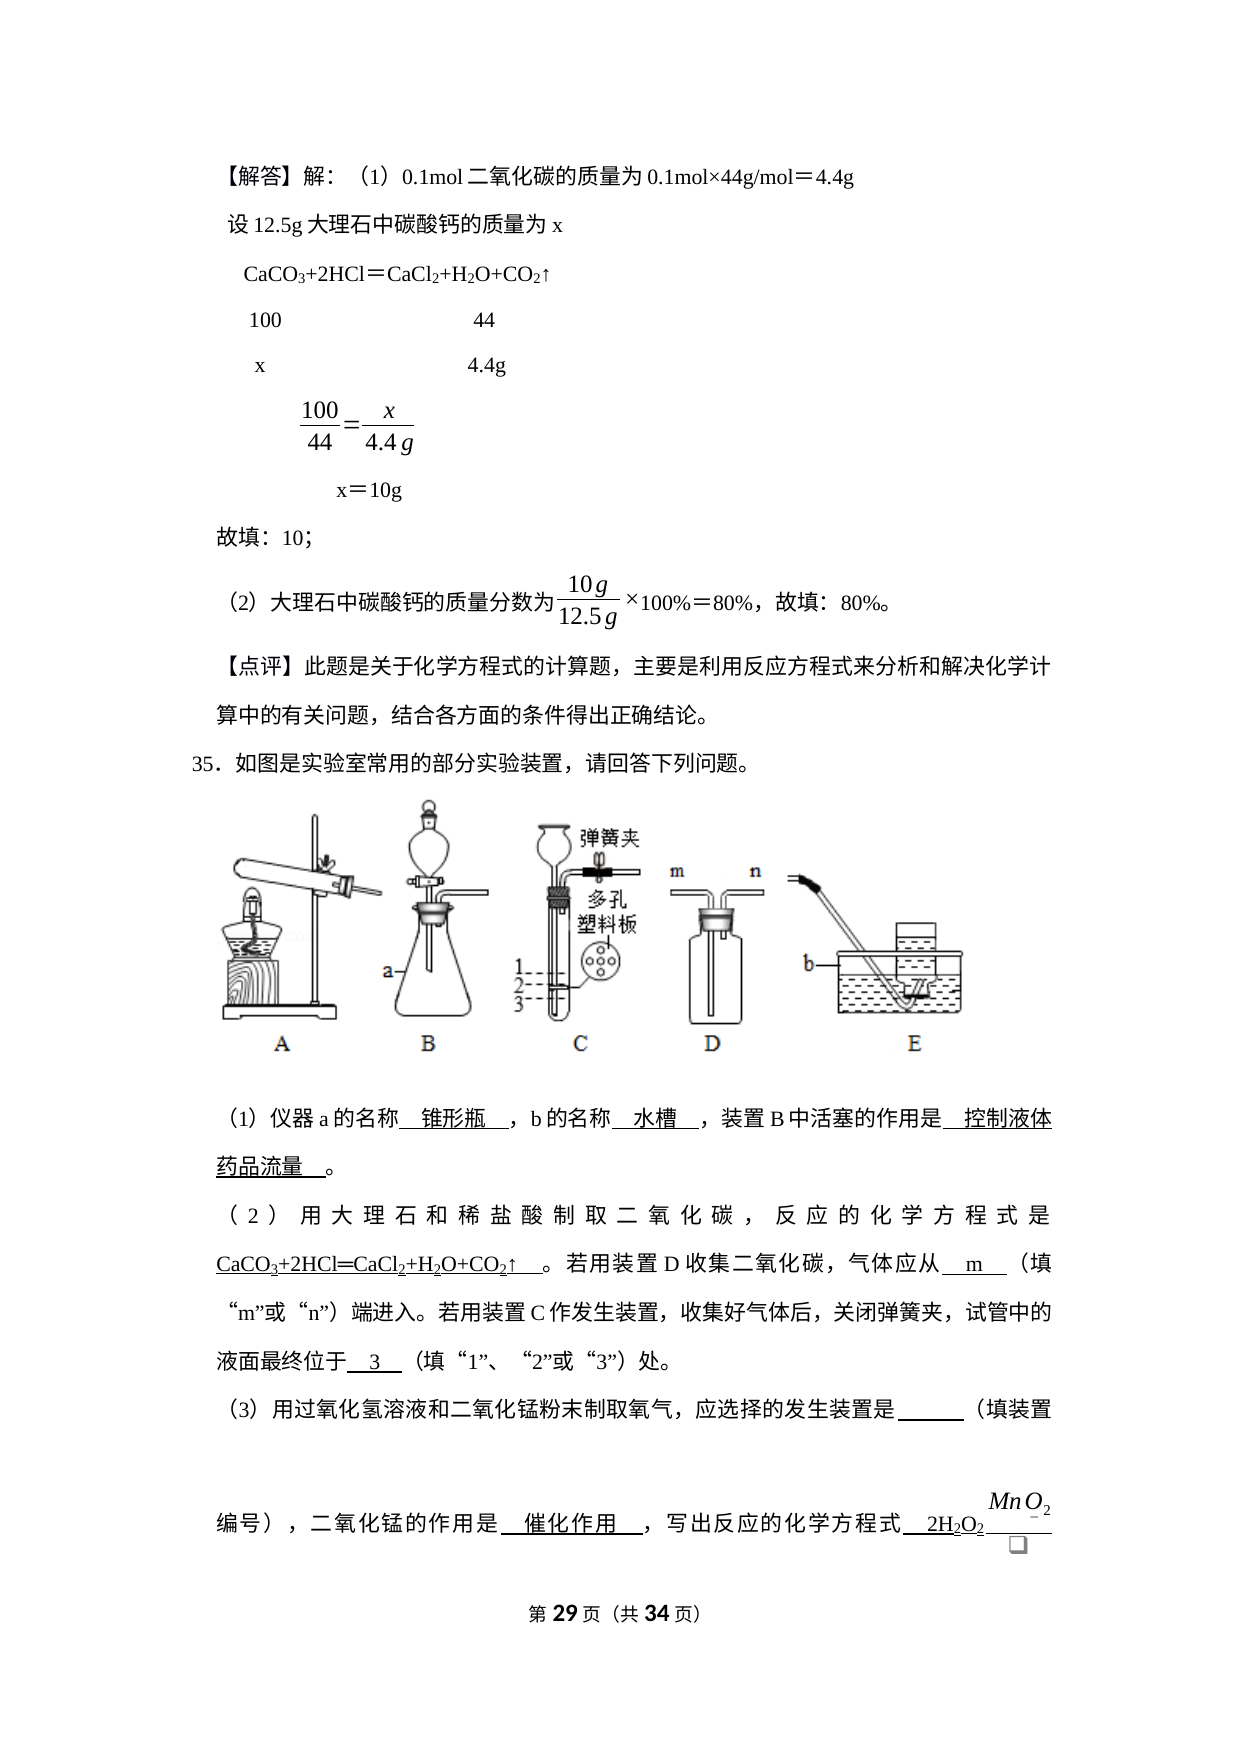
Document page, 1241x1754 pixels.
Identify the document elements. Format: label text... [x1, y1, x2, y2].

text 故填：10； [216, 520, 1053, 552]
text x 4.4g [216, 349, 1053, 381]
text x＝10g [216, 471, 1053, 504]
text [216, 1392, 1053, 1571]
text 设12.5g大理石中碳酸钙的质量为x [216, 207, 1053, 239]
text 【解答】解：（1）0.1mol二氧化碳的质量为0.1mol×44g/mol＝4.4g [216, 158, 1053, 191]
text （2）大理石中碳酸钙的质量分数为100%＝80%，故填：80%。 [216, 568, 1053, 633]
text 35．如图是实验室常用的部分实验装置，请回答下列问题。 [192, 746, 1053, 778]
text CaCO3+2HCl＝CaCl2+H2O+CO2↑ [216, 255, 1053, 288]
picture [216, 794, 968, 1056]
text 【点评】此题是关于化学方程式的计算题，主要是利用反应方程式来分析和解决化学计算中的有关问题，结合各方面的条件得出正确结论。 [216, 649, 1053, 730]
text （2）用大理石和稀盐酸制取二氧化碳，反应的化学方程式是 CaCO3+2HCl═CaCl2+H2O+CO2↑ 。若用装置D收集二氧化碳，气体应从 m （填“m”或“n”）端进入。若用装置C作发生装置，收集好气体后，关闭弹簧夹，试管中的液面最终位于 3 （填“1”、“2”或“3”）处。 [216, 1197, 1053, 1376]
text 100 44 [216, 303, 1053, 336]
text （1）仪器a的名称 锥形瓶 ，b的名称 水槽 ，装置B中活塞的作用是 控制液体药品流量 。 [216, 1100, 1053, 1181]
